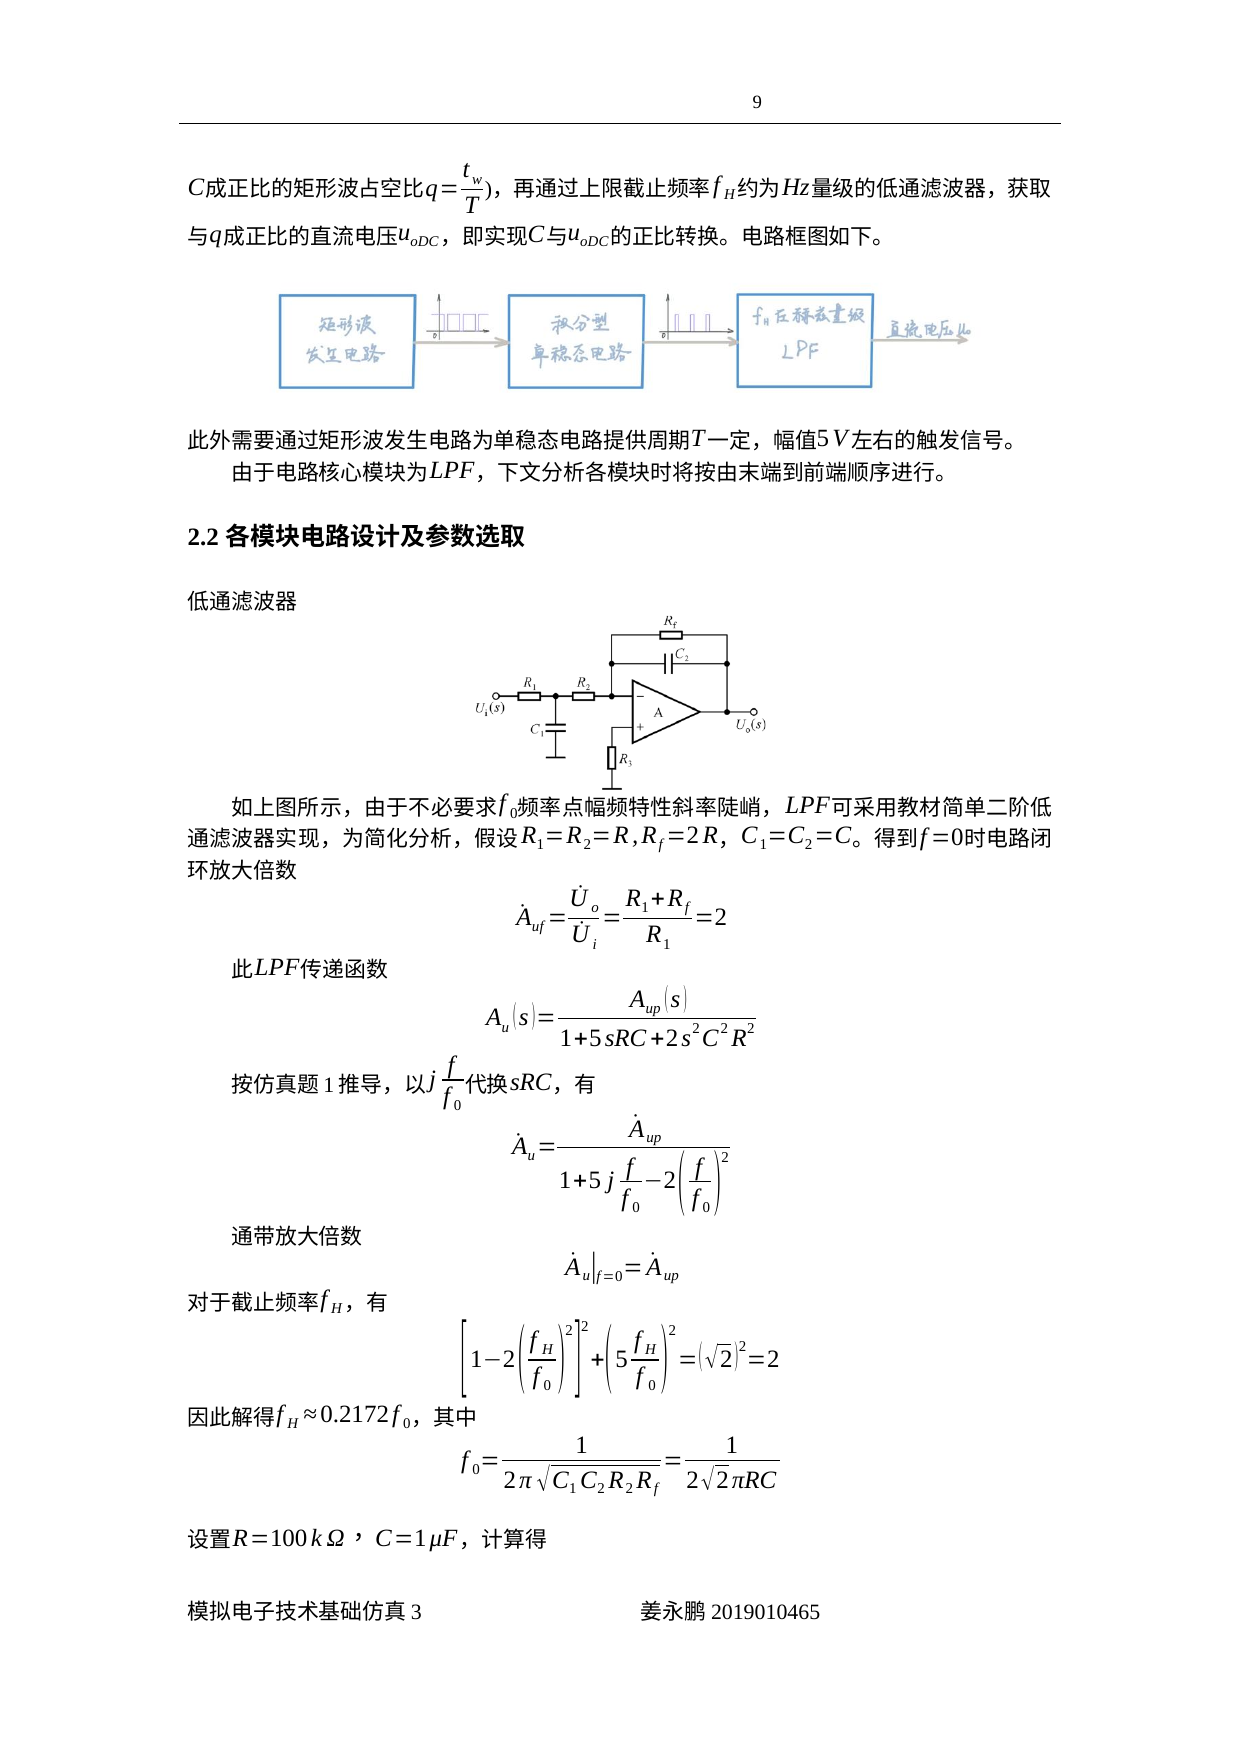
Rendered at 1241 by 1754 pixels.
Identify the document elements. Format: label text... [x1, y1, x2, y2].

text 按仿真题1推导，以代换，有 [187, 1051, 1053, 1114]
text 低通滤波器 [187, 584, 1053, 615]
text 此传递函数 [187, 952, 1053, 983]
picture [259, 250, 982, 423]
text 对于截止频率，有 [187, 1285, 1053, 1317]
text 2.2 各模块电路设计及参数选取 [187, 502, 1053, 567]
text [187, 156, 1053, 250]
picture [475, 615, 766, 790]
text 因此解得，其中 [187, 1400, 1053, 1432]
text 由于电路核心模块为，下文分析各模块时将按由末端到前端顺序进行。 [187, 454, 1053, 486]
text 此外需要通过矩形波发生电路为单稳态电路提供周期一定，幅值左右的触发信号。 [187, 423, 1053, 454]
text 如上图所示，由于不必要求频率点幅频特性斜率陡峭，可采用教材简单二阶低通滤波器实现，为简化分析，假设，。得到时电路闭环放大倍数 [187, 790, 1053, 885]
text 设置，计算得 [187, 1522, 1053, 1554]
text 通带放大倍数 [187, 1219, 1053, 1250]
